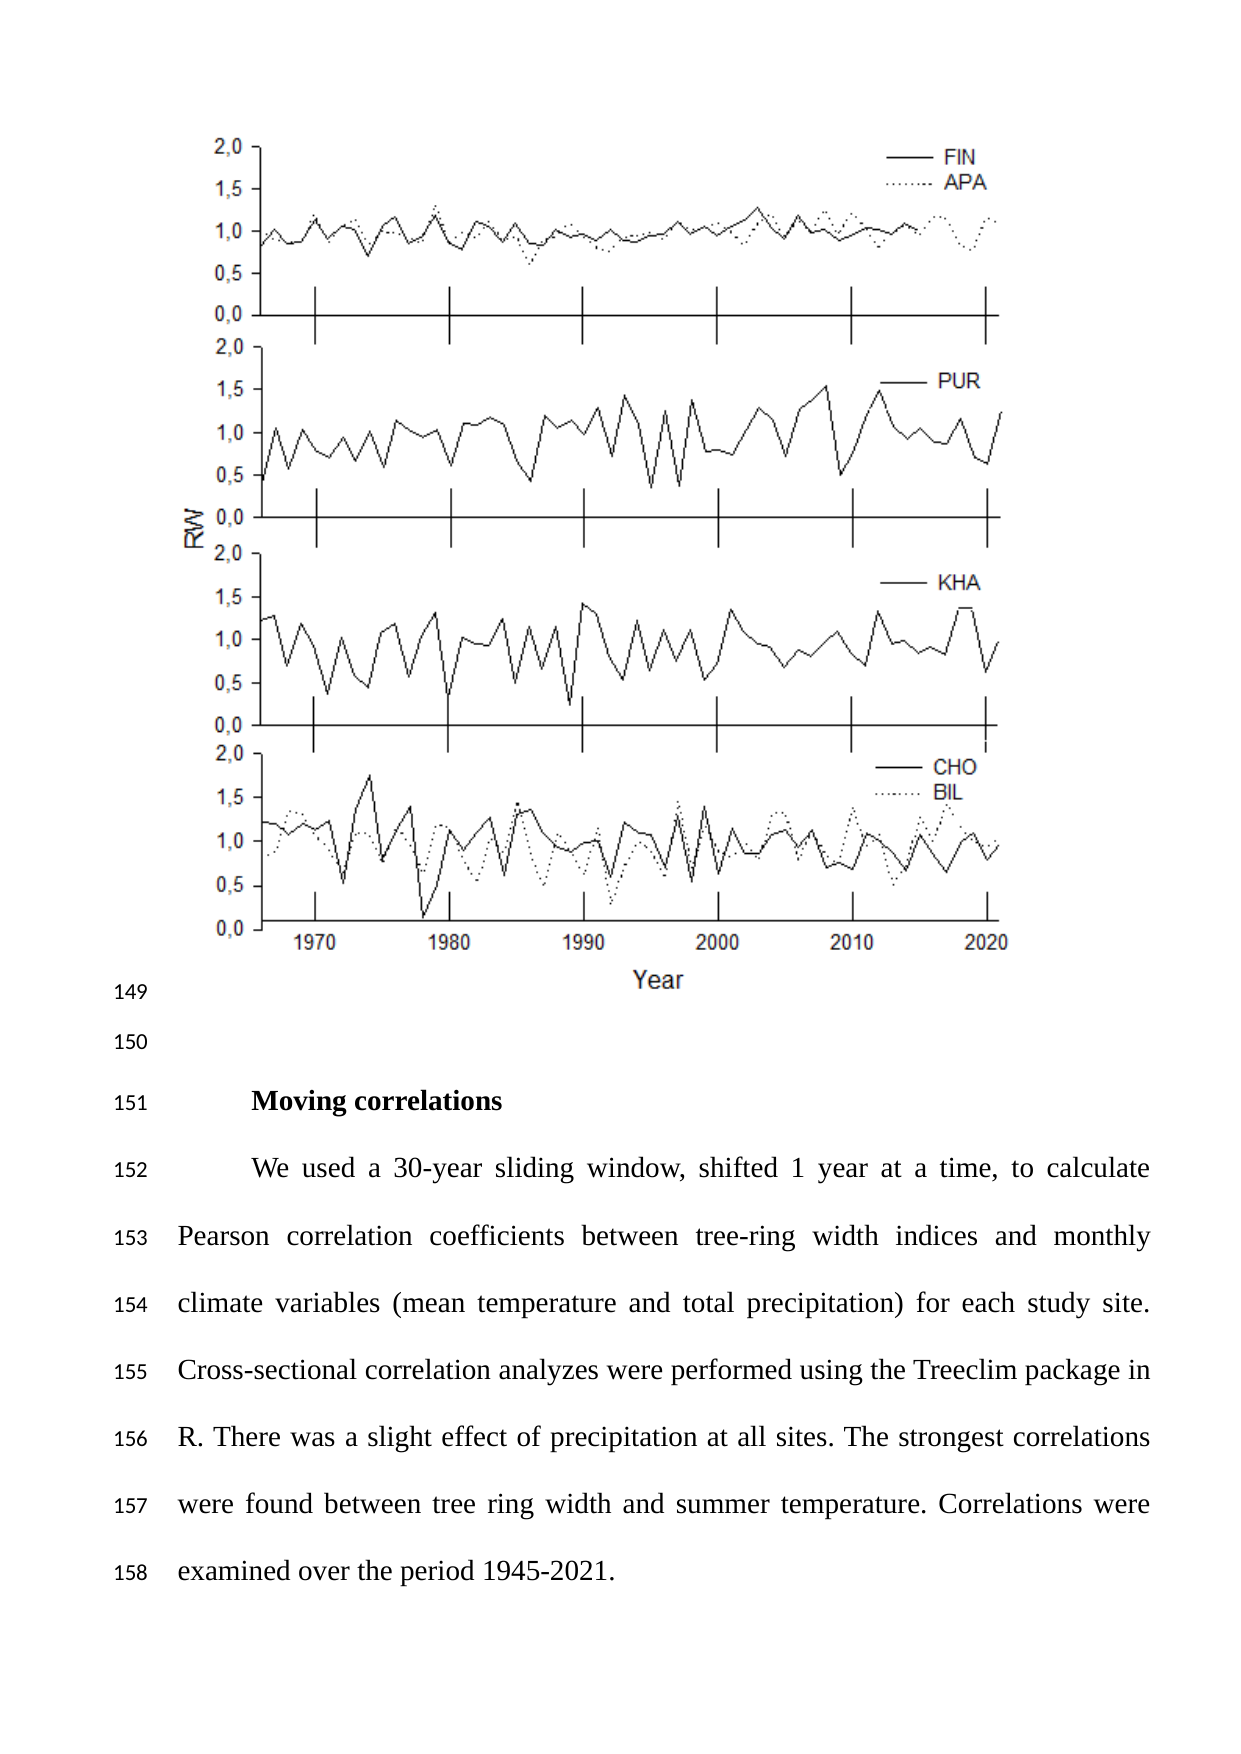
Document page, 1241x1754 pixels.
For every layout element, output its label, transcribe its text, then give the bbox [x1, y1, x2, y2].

text We used a 30-year sliding window, shifted 1 year at a time, to calculate Pearson correlation coefficients between tree-ring width indices and monthly climate variables (mean temperature and total precipitation) for each study site. Cross-sectional correlation analyzes were performed using the Treeclim package in R. There was a slight effect of precipitation at all sites. The strongest correlations were found between tree ring width and summer temperature. Correlations were examined over the period 1945-2021. [177, 1151, 1152, 1587]
text Moving correlations [177, 1083, 1152, 1117]
picture [177, 118, 1029, 1000]
